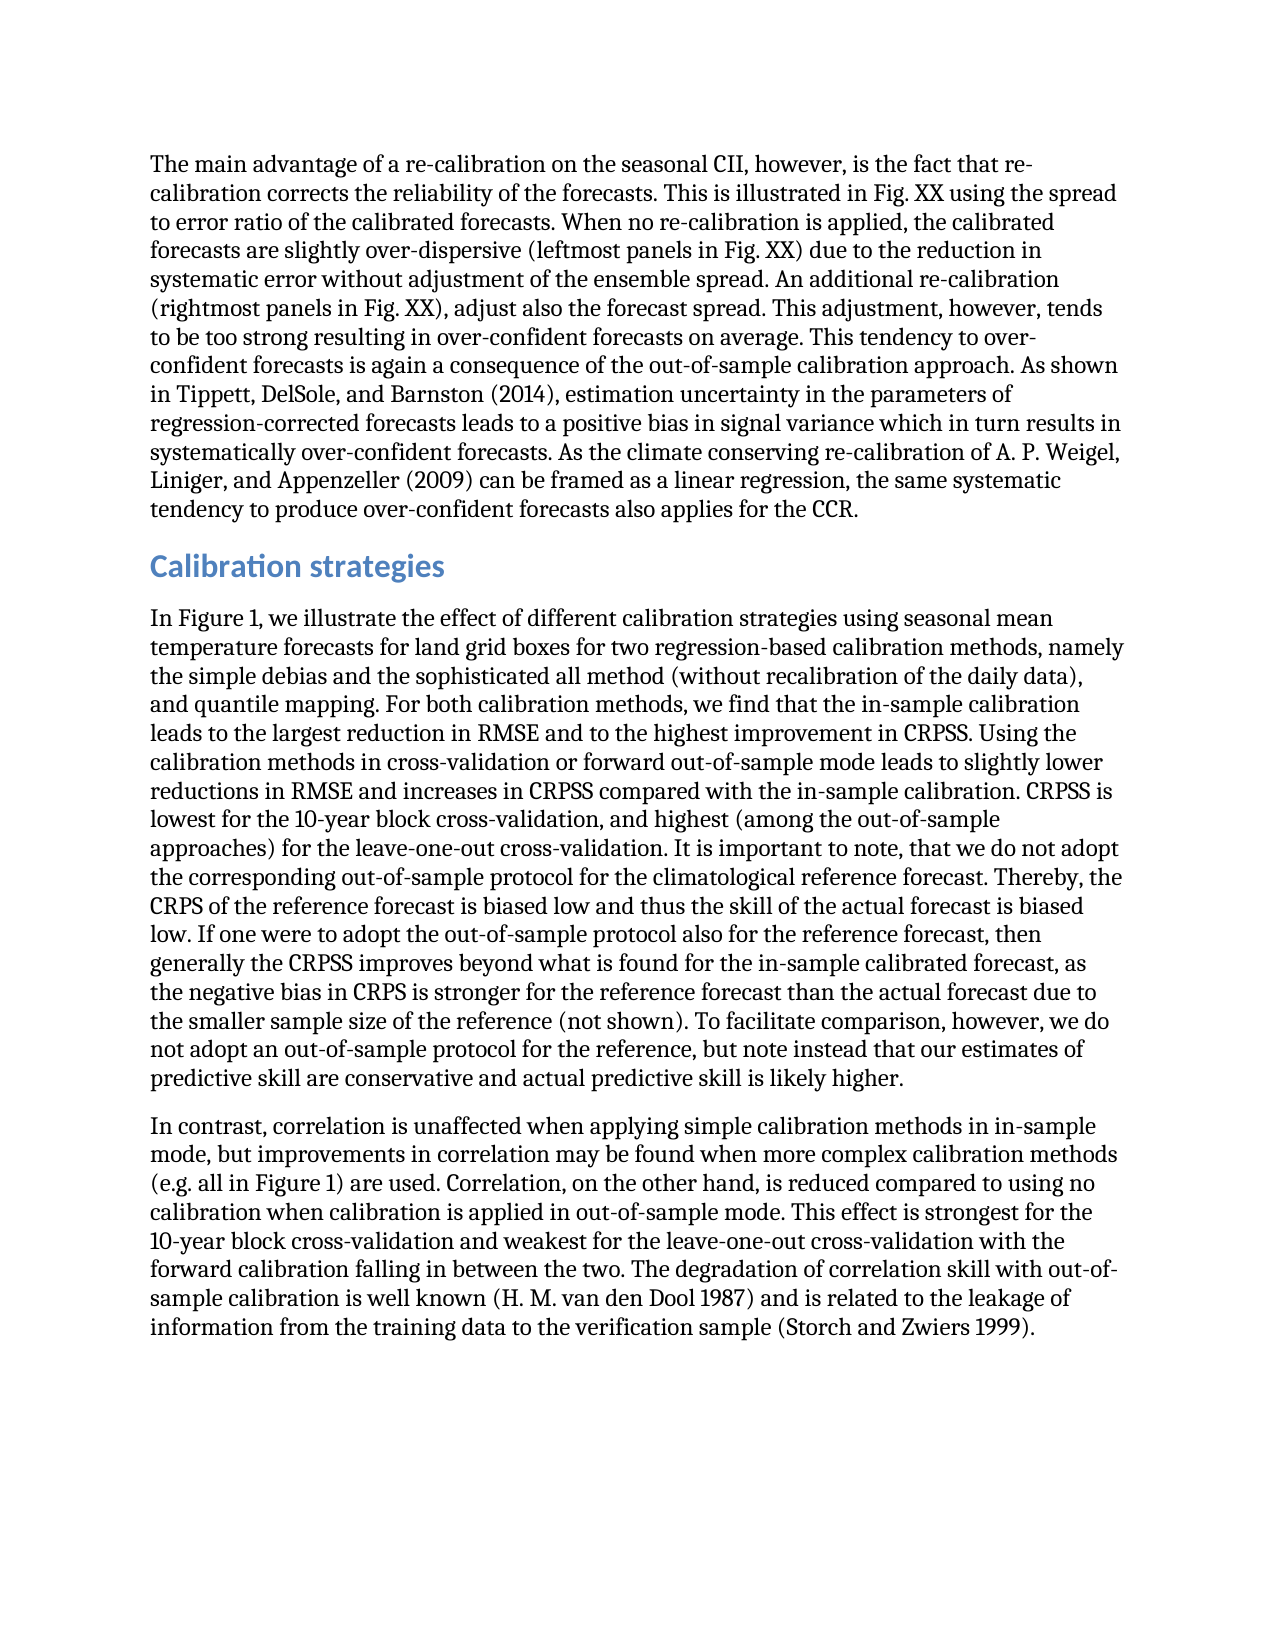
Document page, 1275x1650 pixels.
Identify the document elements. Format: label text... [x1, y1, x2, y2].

text In contrast, correlation is unaffected when applying simple calibration methods in in-sample mode, but improvements in correlation may be found when more complex calibration methods (e.g. all in Figure 1) are used. Correlation, on the other hand, is reduced compared to using no calibration when calibration is applied in out-of-sample mode. This effect is strongest for the 10-year block cross-validation and weakest for the leave-one-out cross-validation with the forward calibration falling in between the two. The degradation of correlation skill with out-of-sample calibration is well known (H. M. van den Dool 1987) and is related to the leakage of information from the training data to the verification sample (Storch and Zwiers 1999). [150, 1112, 1125, 1342]
text The main advantage of a re-calibration on the seasonal CII, however, is the fact that re-calibration corrects the reliability of the forecasts. This is illustrated in Fig. XX using the spread to error ratio of the calibrated forecasts. When no re-calibration is applied, the calibrated forecasts are slightly over-dispersive (leftmost panels in Fig. XX) due to the reduction in systematic error without adjustment of the ensemble spread. An additional re-calibration (rightmost panels in Fig. XX), adjust also the forecast spread. This adjustment, however, tends to be too strong resulting in over-confident forecasts on average. This tendency to over-confident forecasts is again a consequence of the out-of-sample calibration approach. As shown in Tippett, DelSole, and Barnston (2014), estimation uncertainty in the parameters of regression-corrected forecasts leads to a positive bias in signal variance which in turn results in systematically over-confident forecasts. As the climate conserving re-calibration of A. P. Weigel, Liniger, and Appenzeller (2009) can be framed as a linear regression, the same systematic tendency to produce over-confident forecasts also applies for the CCR. [150, 150, 1125, 524]
text In Figure 1, we illustrate the effect of different calibration strategies using seasonal mean temperature forecasts for land grid boxes for two regression-based calibration methods, namely the simple debias and the sophisticated all method (without recalibration of the daily data), and quantile mapping. For both calibration methods, we find that the in-sample calibration leads to the largest reduction in RMSE and to the highest improvement in CRPSS. Using the calibration methods in cross-validation or forward out-of-sample mode leads to slightly lower reductions in RMSE and increases in CRPSS compared with the in-sample calibration. CRPSS is lowest for the 10-year block cross-validation, and highest (among the out-of-sample approaches) for the leave-one-out cross-validation. It is important to note, that we do not adopt the corresponding out-of-sample protocol for the climatological reference forecast. Thereby, the CRPS of the reference forecast is biased low and thus the skill of the actual forecast is biased low. If one were to adopt the out-of-sample protocol also for the reference forecast, then generally the CRPSS improves beyond what is found for the in-sample calibrated forecast, as the negative bias in CRPS is stronger for the reference forecast than the actual forecast due to the smaller sample size of the reference (not shown). To facilitate comparison, however, we do not adopt an out-of-sample protocol for the reference, but note instead that our estimates of predictive skill are conservative and actual predictive skill is likely higher. [150, 604, 1125, 1093]
subtitle Calibration strategies [150, 544, 1125, 585]
